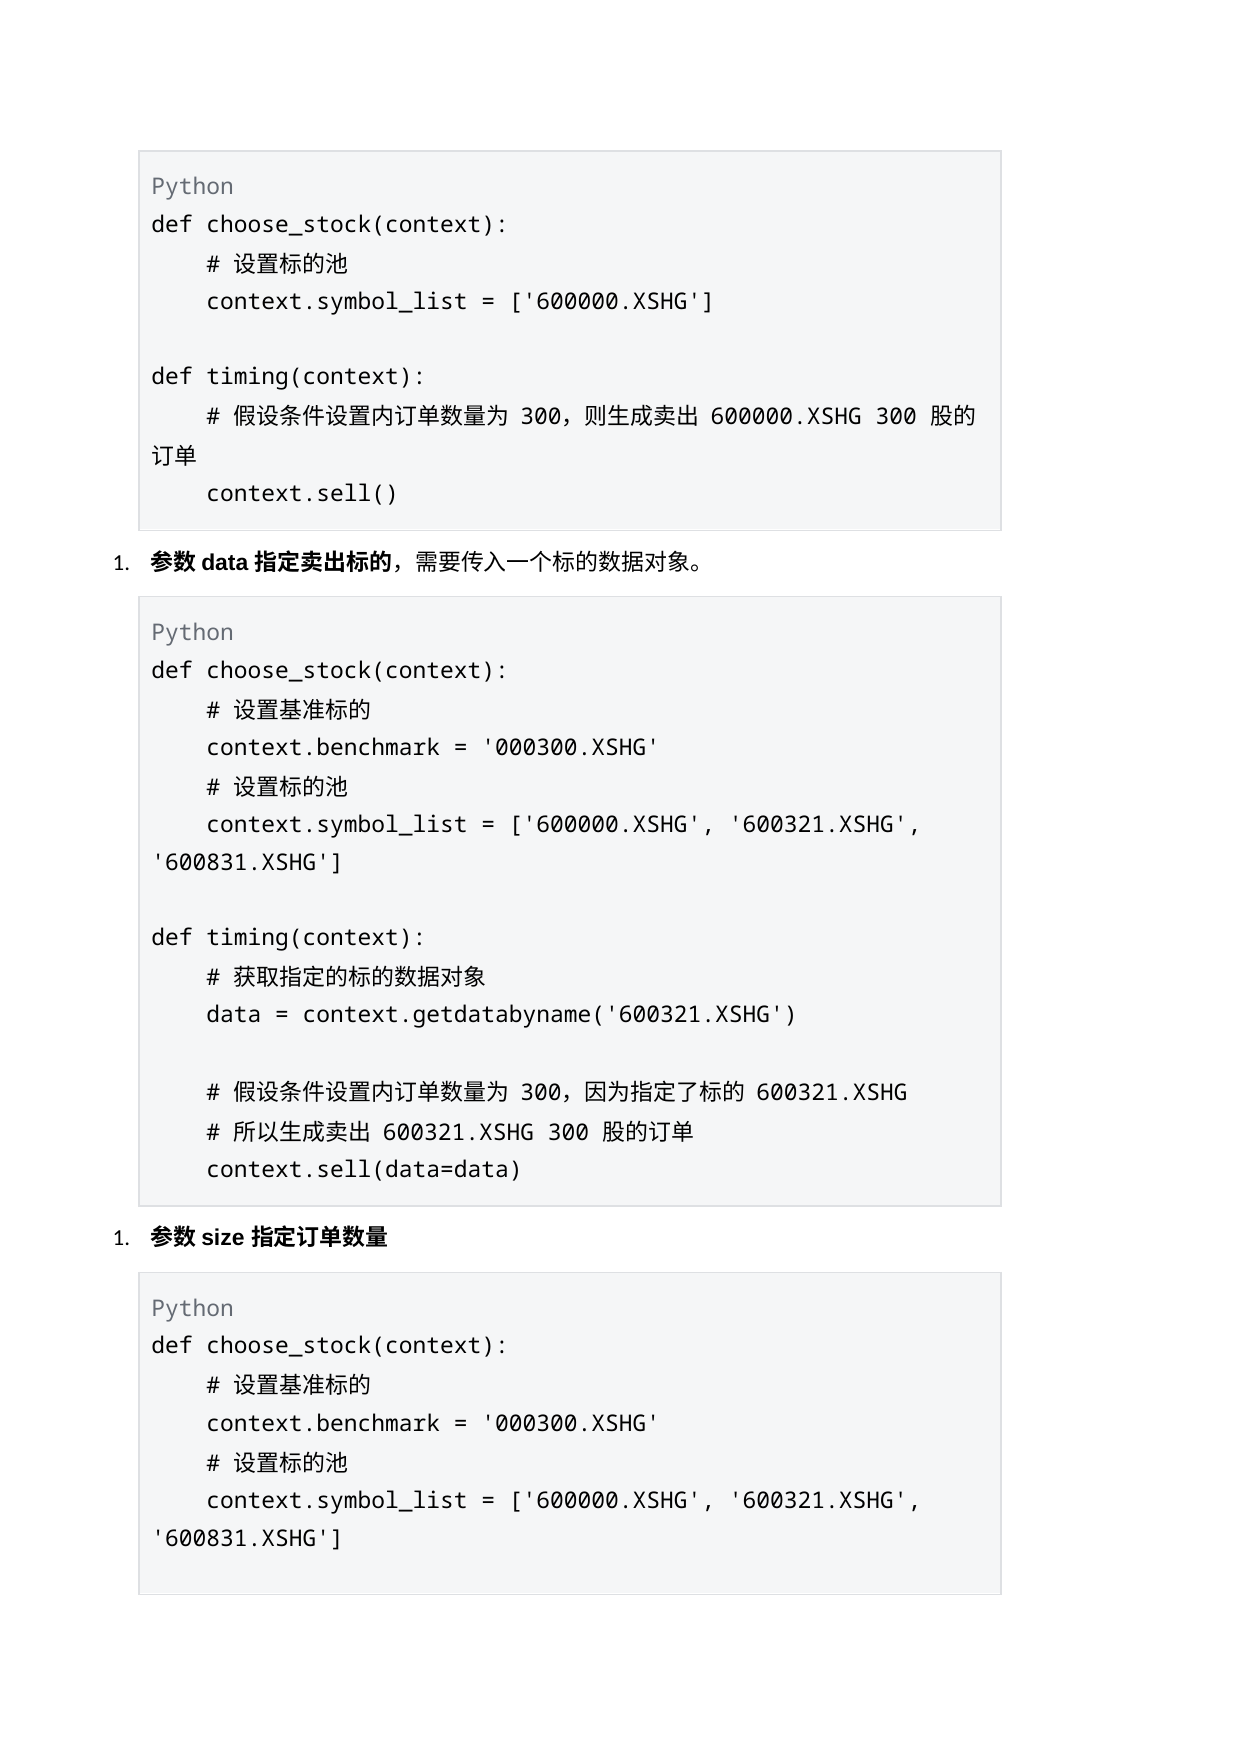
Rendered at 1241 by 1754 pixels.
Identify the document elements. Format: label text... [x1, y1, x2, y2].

list 参数 size 指定订单数量 [112, 1219, 1090, 1252]
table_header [140, 1273, 1000, 1593]
list 参数 data 指定卖出标的，需要传入一个标的数据对象。 [112, 543, 1090, 577]
table_header Python def choose_stock(context): # 设置标的池 context.symbol_list = ['600000.XSHG'] def timing(context): # 假设条件设置内订单数量为 300，则生成卖出 600000.XSHG 300 股的订单 context.sell() [140, 152, 1000, 529]
table_header Python def choose_stock(context): # 设置基准标的 context.benchmark = '000300.XSHG' # 设置标的池 context.symbol_list = ['600000.XSHG', '600321.XSHG', '600831.XSHG'] def timing(context): # 获取指定的标的数据对象 data = context.getdatabyname('600321.XSHG') # 假设条件设置内订单数量为 300，因为指定了标的 600321.XSHG # 所以生成卖出 600321.XSHG 300 股的订单 context.sell(data=data) [140, 597, 1000, 1205]
